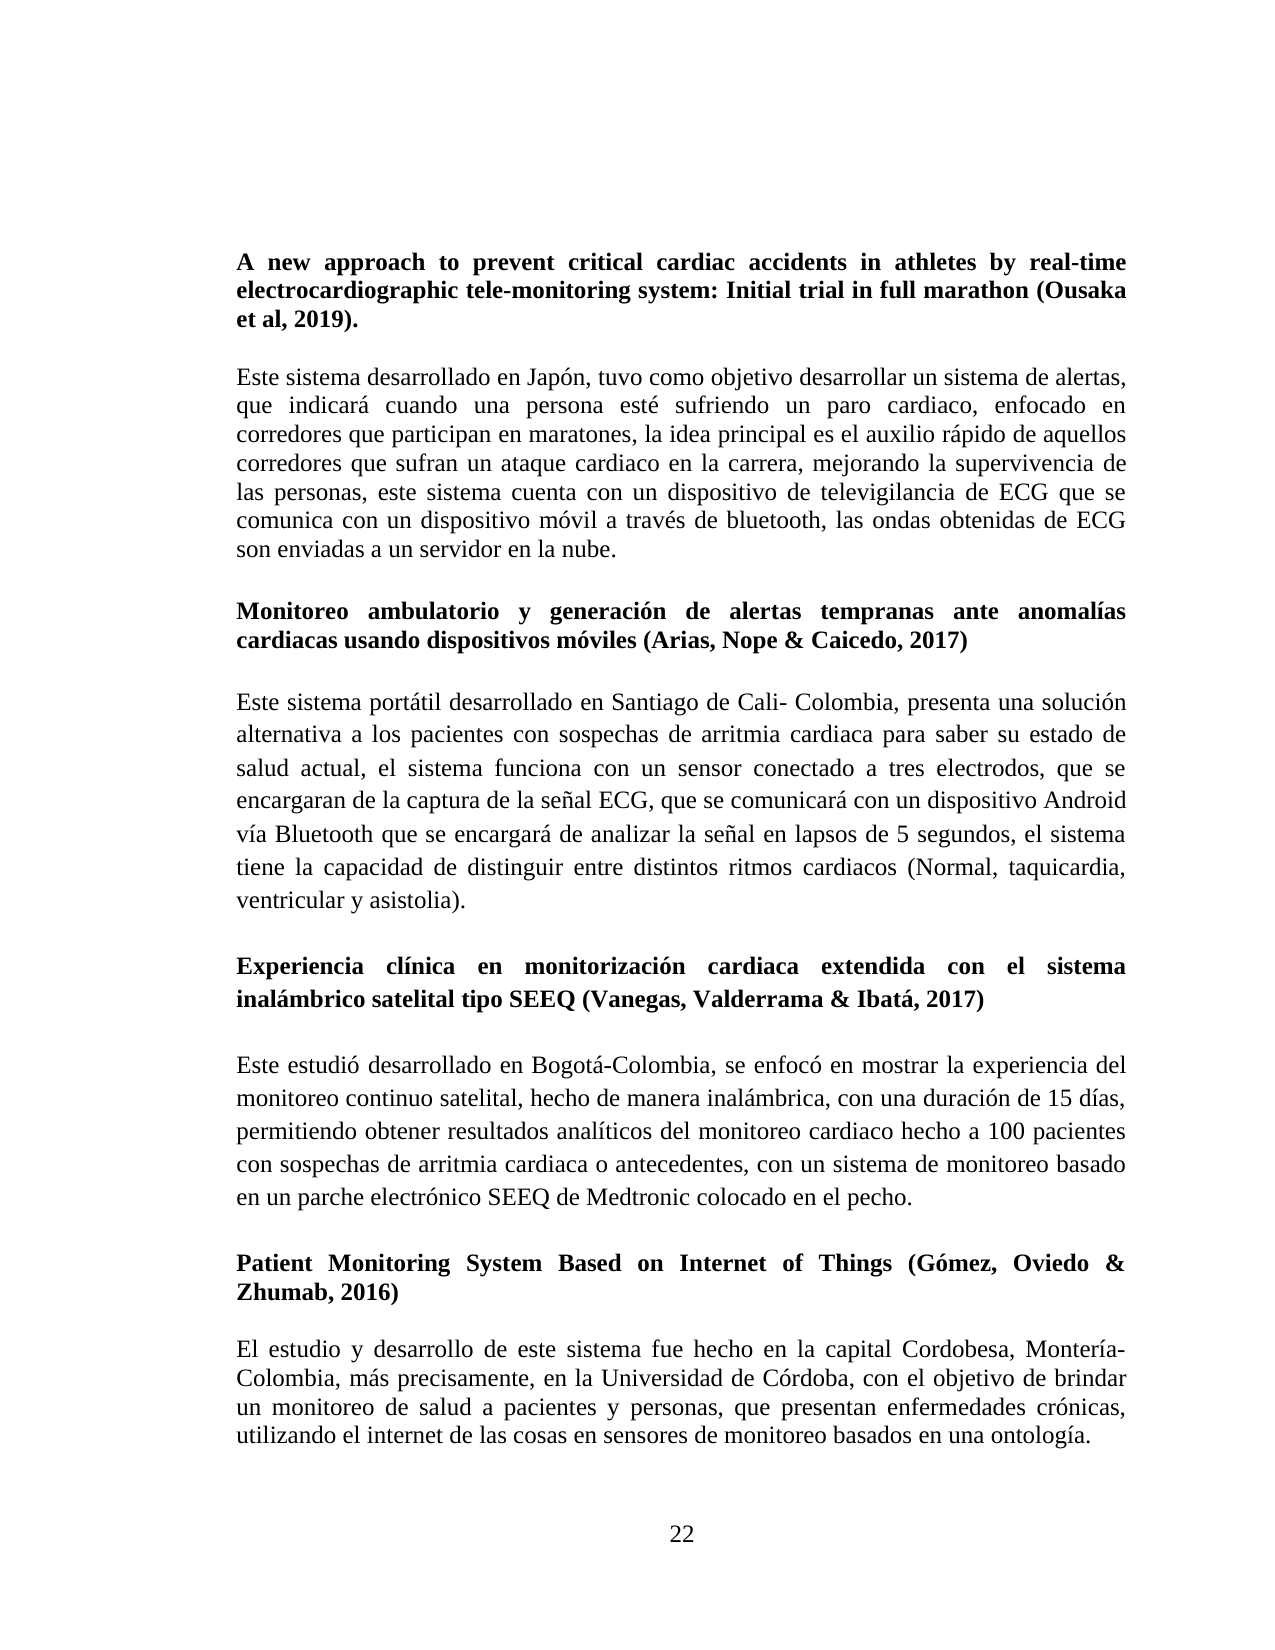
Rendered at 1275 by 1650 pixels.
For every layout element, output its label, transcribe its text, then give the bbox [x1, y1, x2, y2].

text Este estudió desarrollado en Bogotá-Colombia, se enfocó en mostrar la experiencia del monitoreo continuo satelital, hecho de manera inalámbrica, con una duración de 15 días, permitiendo obtener resultados analíticos del monitoreo cardiaco hecho a 100 pacientes con sospechas de arritmia cardiaca o antecedentes, con un sistema de monitoreo basado en un parche electrónico SEEQ de Medtronic colocado en el pecho. [236, 1050, 1127, 1211]
text Experiencia clínica en monitorización cardiaca extendida con el sistema inalámbrico satelital tipo SEEQ (Vanegas, Valderrama & Ibatá, 2017) [236, 951, 1127, 1012]
text Patient Monitoring System Based on Internet of Things (Gómez, Oviedo & Zhumab, 2016) [236, 1248, 1127, 1305]
text A new approach to prevent critical cardiac accidents in athletes by real-time electrocardiographic tele-monitoring system: Initial trial in full marathon (Ousaka et al, 2019). [236, 247, 1127, 333]
text Este sistema desarrollado en Japón, tuvo como objetivo desarrollar un sistema de alertas, que indicará cuando una persona esté sufriendo un paro cardiaco, enfocado en corredores que participan en maratones, la idea principal es el auxilio rápido de aquellos corredores que sufran un ataque cardiaco en la carrera, mejorando la supervivencia de las personas, este sistema cuenta con un dispositivo de televigilancia de ECG que se comunica con un dispositivo móvil a través de bluetooth, las ondas obtenidas de ECG son enviadas a un servidor en la nube. [236, 362, 1127, 563]
text Este sistema portátil desarrollado en Santiago de Cali- Colombia, presenta una solución alternativa a los pacientes con sospechas de arritmia cardiaca para saber su estado de salud actual, el sistema funciona con un sensor conectado a tres electrodos, que se encargaran de la captura de la señal ECG, que se comunicará con un dispositivo Android vía Bluetooth que se encargará de analizar la señal en lapsos de 5 segundos, el sistema tiene la capacidad de distinguir entre distintos ritmos cardiacos (Normal, taquicardia, ventricular y asistolia). [236, 687, 1127, 913]
text Monitoreo ambulatorio y generación de alertas tempranas ante anomalías cardiacas usando dispositivos móviles (Arias, Nope & Caicedo, 2017) [236, 596, 1127, 653]
text El estudio y desarrollo de este sistema fue hecho en la capital Cordobesa, Montería-Colombia, más precisamente, en la Universidad de Córdoba, con el objetivo de brindar un monitoreo de salud a pacientes y personas, que presentan enfermedades crónicas, utilizando el internet de las cosas en sensores de monitoreo basados en una ontología. [236, 1334, 1127, 1449]
